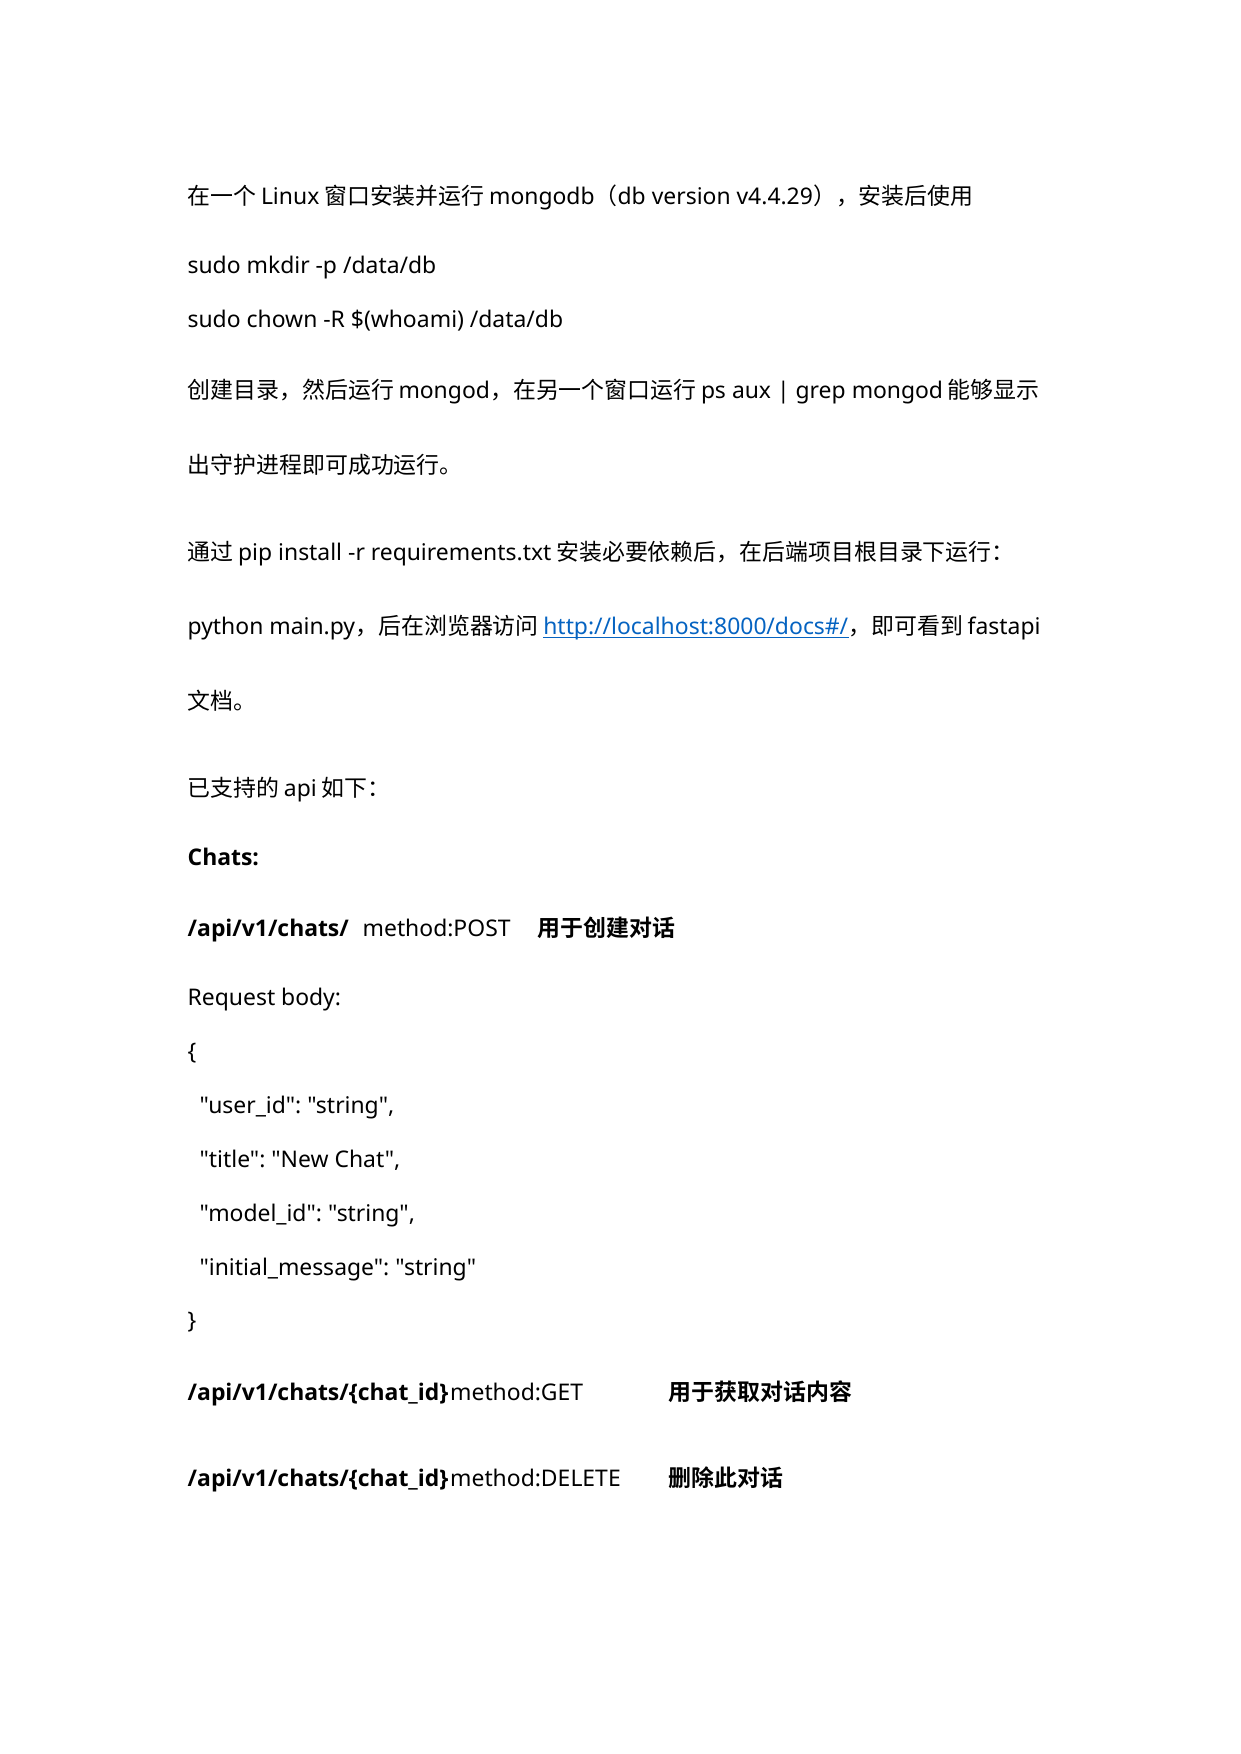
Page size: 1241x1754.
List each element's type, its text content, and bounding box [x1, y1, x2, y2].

text 创建目录，然后运行mongod，在另一个窗口运行ps aux | grep mongod能够显示出守护进程即可成功运行。 [187, 356, 1053, 496]
text "user_id": "string", [187, 1088, 1053, 1121]
text 通过pip install -r requirements.txt安装必要依赖后，在后端项目根目录下运行：python main.py，后在浏览器访问http://localhost:8000/docs#/，即可看到fastapi文档。 [187, 518, 1053, 732]
text } [187, 1304, 1053, 1336]
text 在一个Linux窗口安装并运行mongodb（db version v4.4.29），安装后使用 [187, 162, 1053, 227]
text Chats: [187, 840, 1053, 873]
text /api/v1/chats/{chat_id} method:DELETE 删除此对话 [187, 1444, 1053, 1509]
text "title": "New Chat", [187, 1142, 1053, 1175]
text sudo chown -R $(whoami) /data/db [187, 302, 1053, 335]
text "model_id": "string", [187, 1196, 1053, 1229]
text { [187, 1034, 1053, 1067]
text Request body: [187, 981, 1053, 1013]
text 已支持的api如下： [187, 753, 1053, 818]
text "initial_message": "string" [187, 1250, 1053, 1282]
text sudo mkdir -p /data/db [187, 249, 1053, 281]
text /api/v1/chats/{chat_id} method:GET 用于获取对话内容 [187, 1358, 1053, 1423]
text /api/v1/chats/ method:POST 用于创建对话 [187, 894, 1053, 959]
